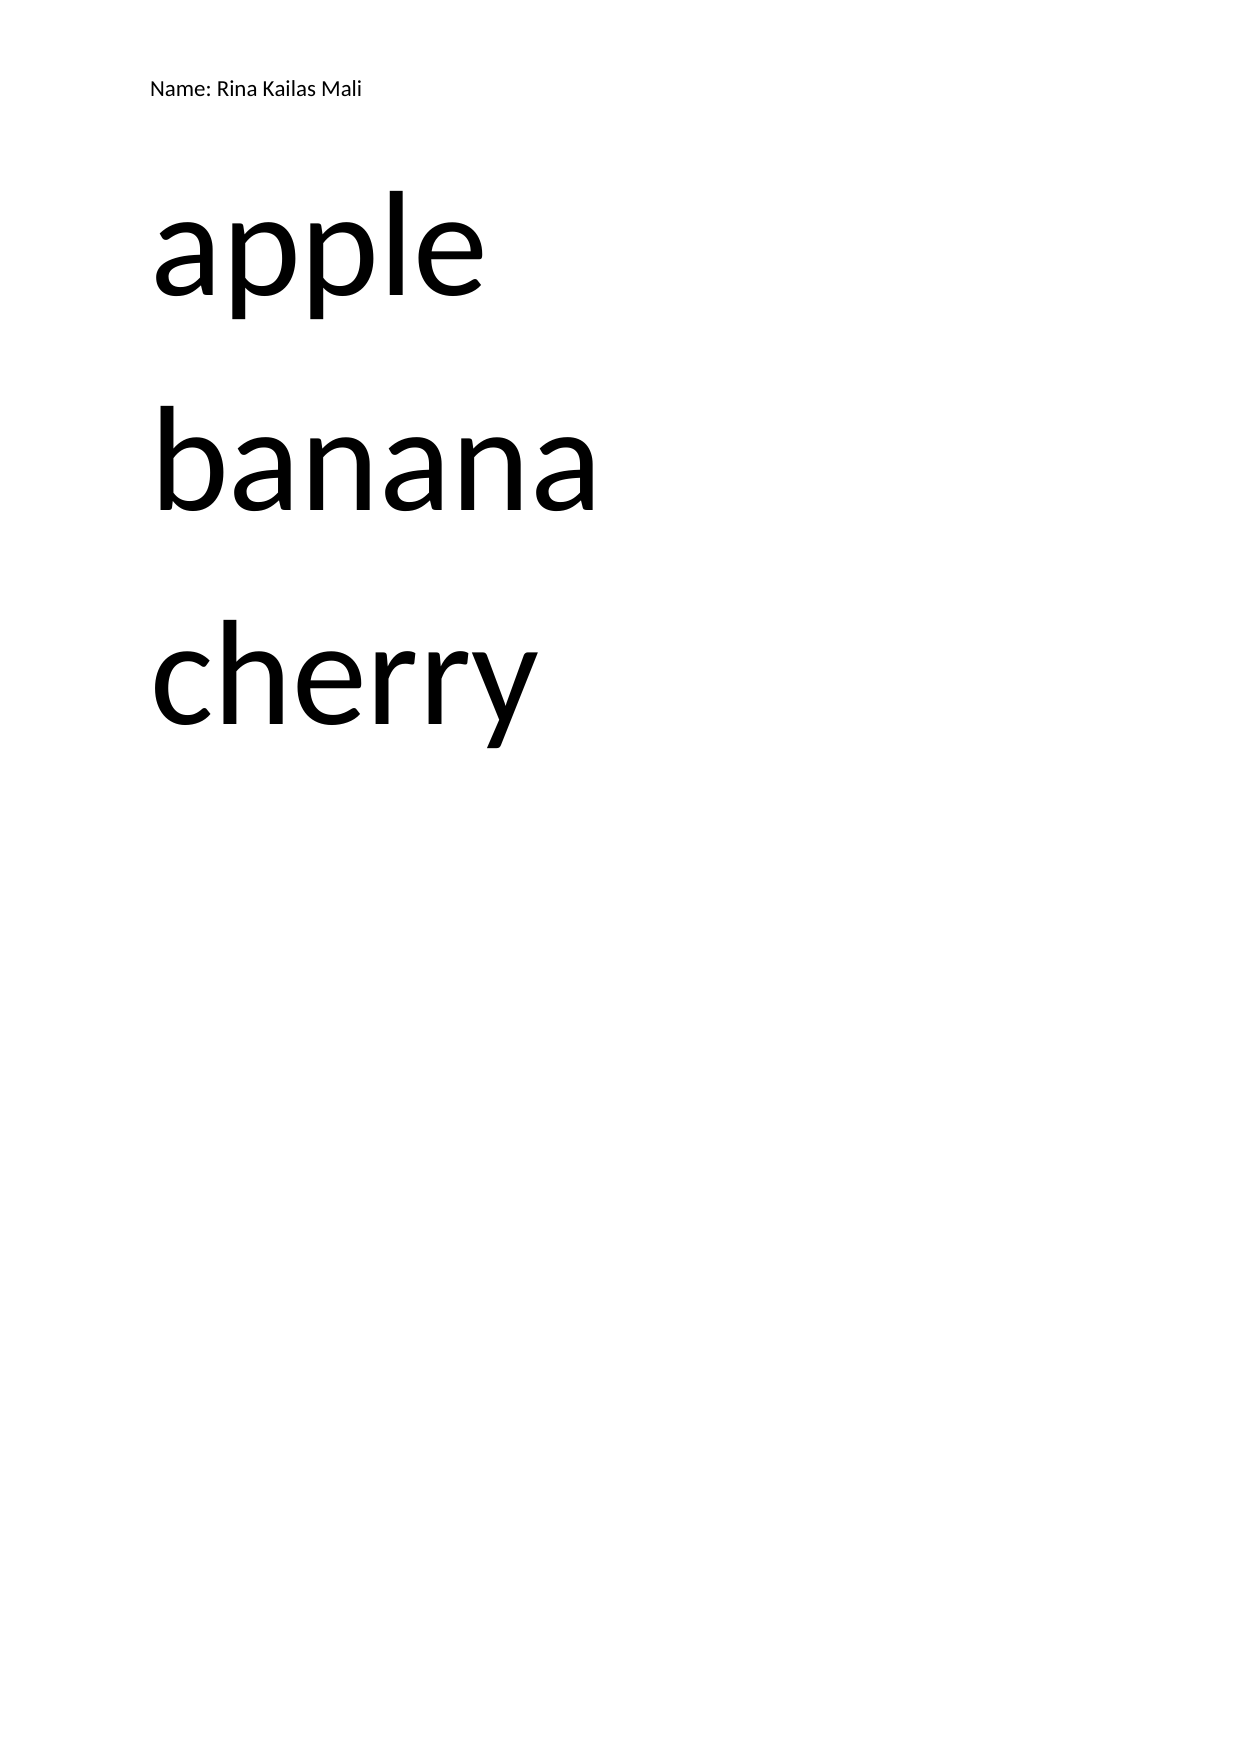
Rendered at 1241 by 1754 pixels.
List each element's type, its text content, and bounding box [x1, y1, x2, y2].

text apple [150, 150, 1090, 333]
text cherry [150, 579, 1090, 762]
text banana [150, 364, 1090, 547]
